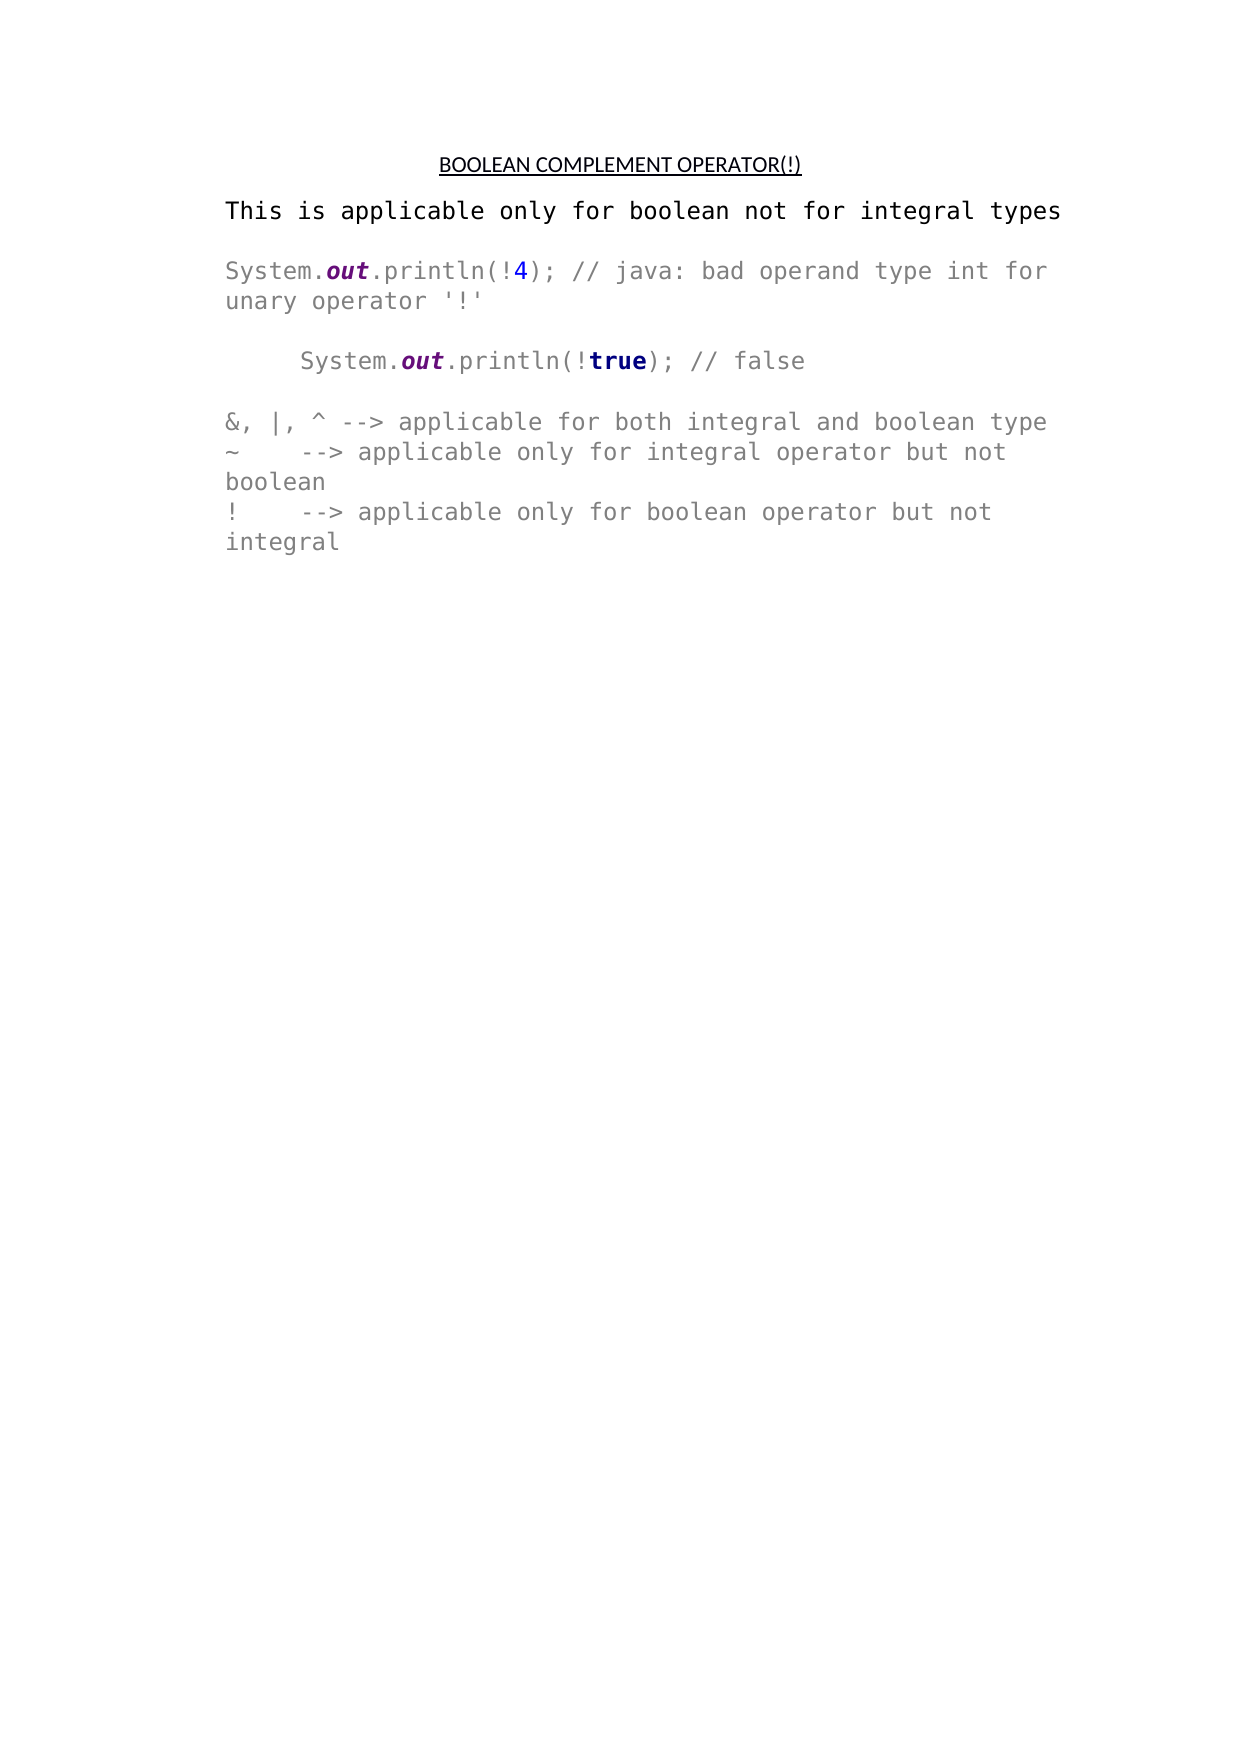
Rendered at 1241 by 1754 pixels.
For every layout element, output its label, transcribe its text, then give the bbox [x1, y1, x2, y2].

list ~ --> applicable only for integral operator but not boolean [225, 438, 1090, 496]
list &, |, ^ --> applicable for both integral and boolean type [225, 408, 1090, 436]
list ! --> applicable only for boolean operator but not integral [225, 498, 1090, 556]
text BOOLEAN COMPLEMENT OPERATOR(!) [150, 150, 1090, 178]
list System.out.println(!4); // java: bad operand type int for unary operator '!' [225, 257, 1090, 315]
list System.out.println(!true); // false [225, 347, 1090, 375]
list This is applicable only for boolean not for integral types [225, 197, 1090, 225]
